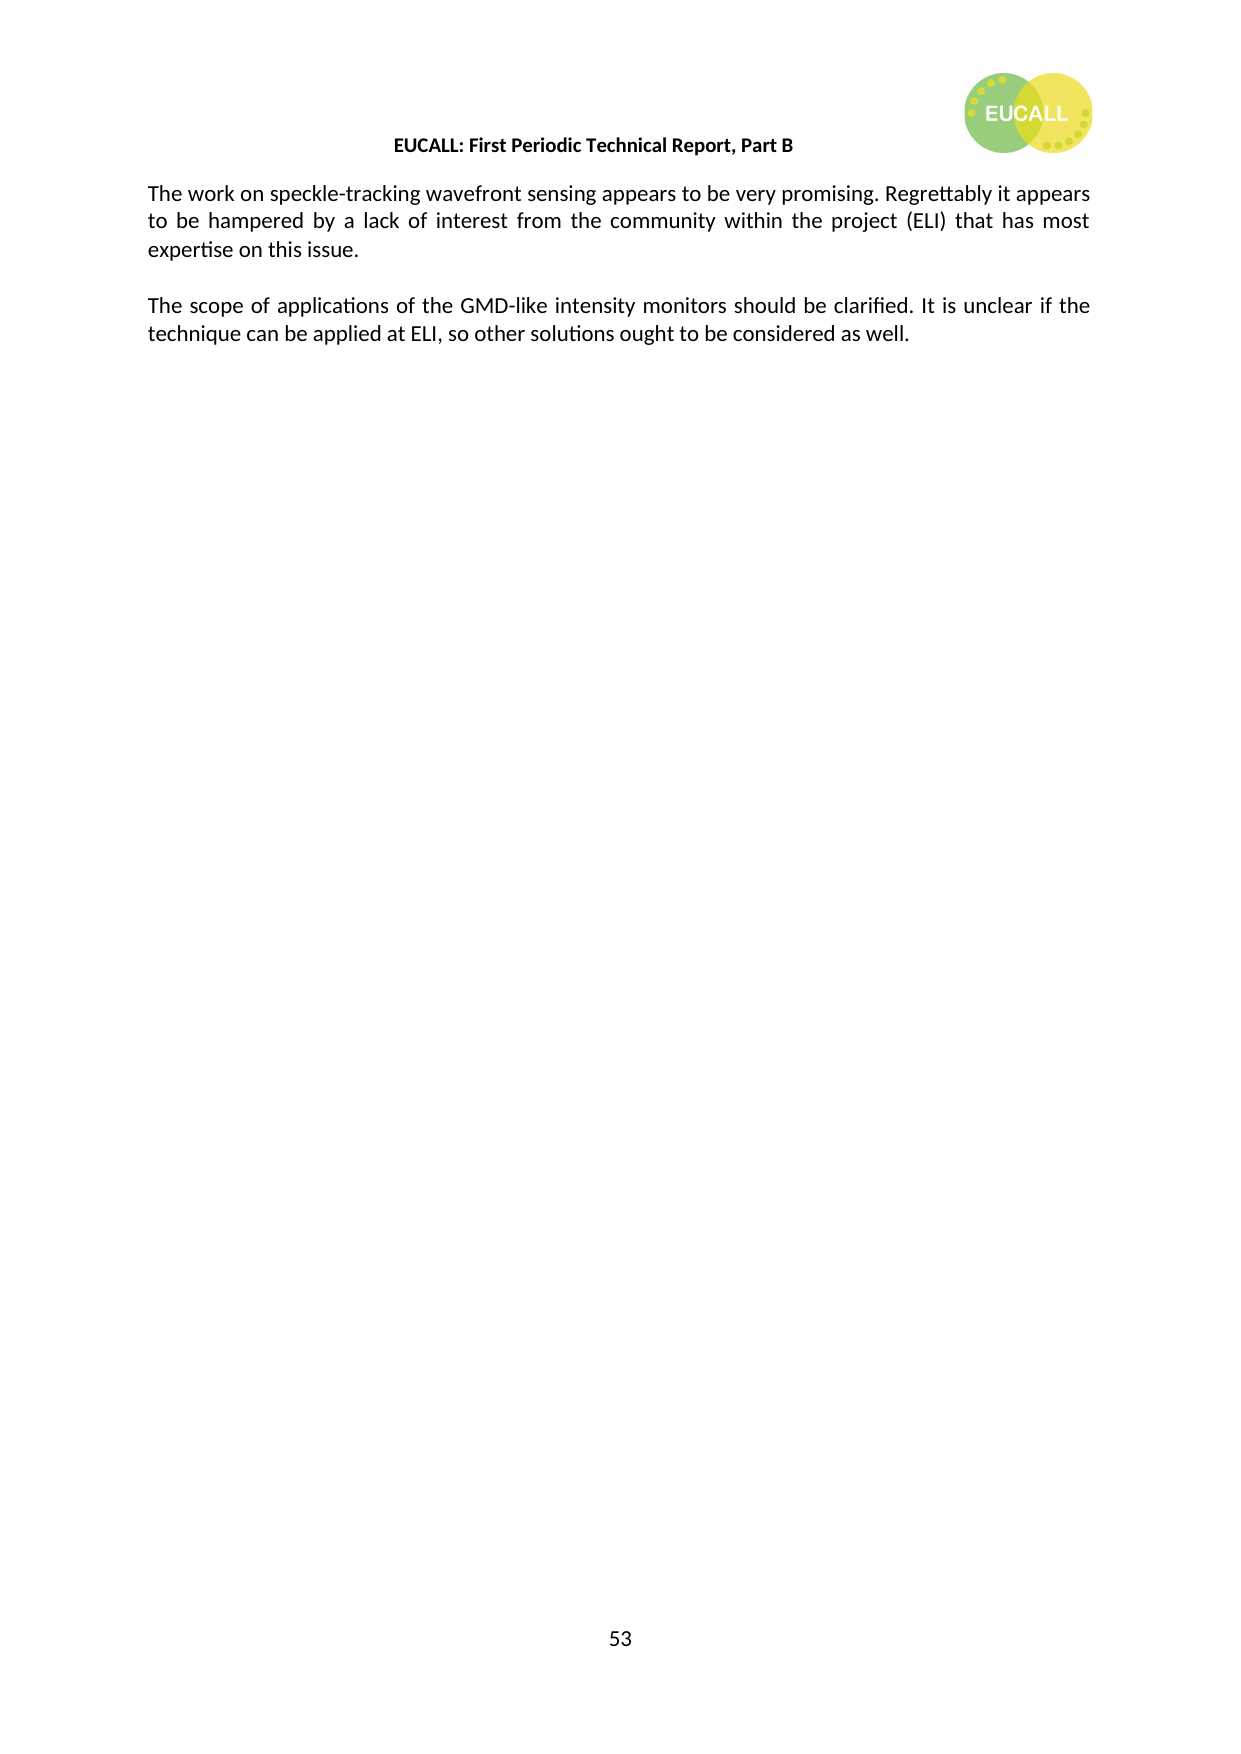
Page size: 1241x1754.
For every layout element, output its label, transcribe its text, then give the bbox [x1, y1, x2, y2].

text The work on speckle-tracking wavefront sensing appears to be very promising. Regrettably it appears to be hampered by a lack of interest from the community within the project (ELI) that has most expertise on this issue. [148, 179, 1092, 263]
picture [964, 73, 1093, 153]
text The scope of applications of the GMD-like intensity monitors should be clarified. It is unclear if the technique can be applied at ELI, so other solutions ought to be considered as well. [148, 291, 1092, 347]
